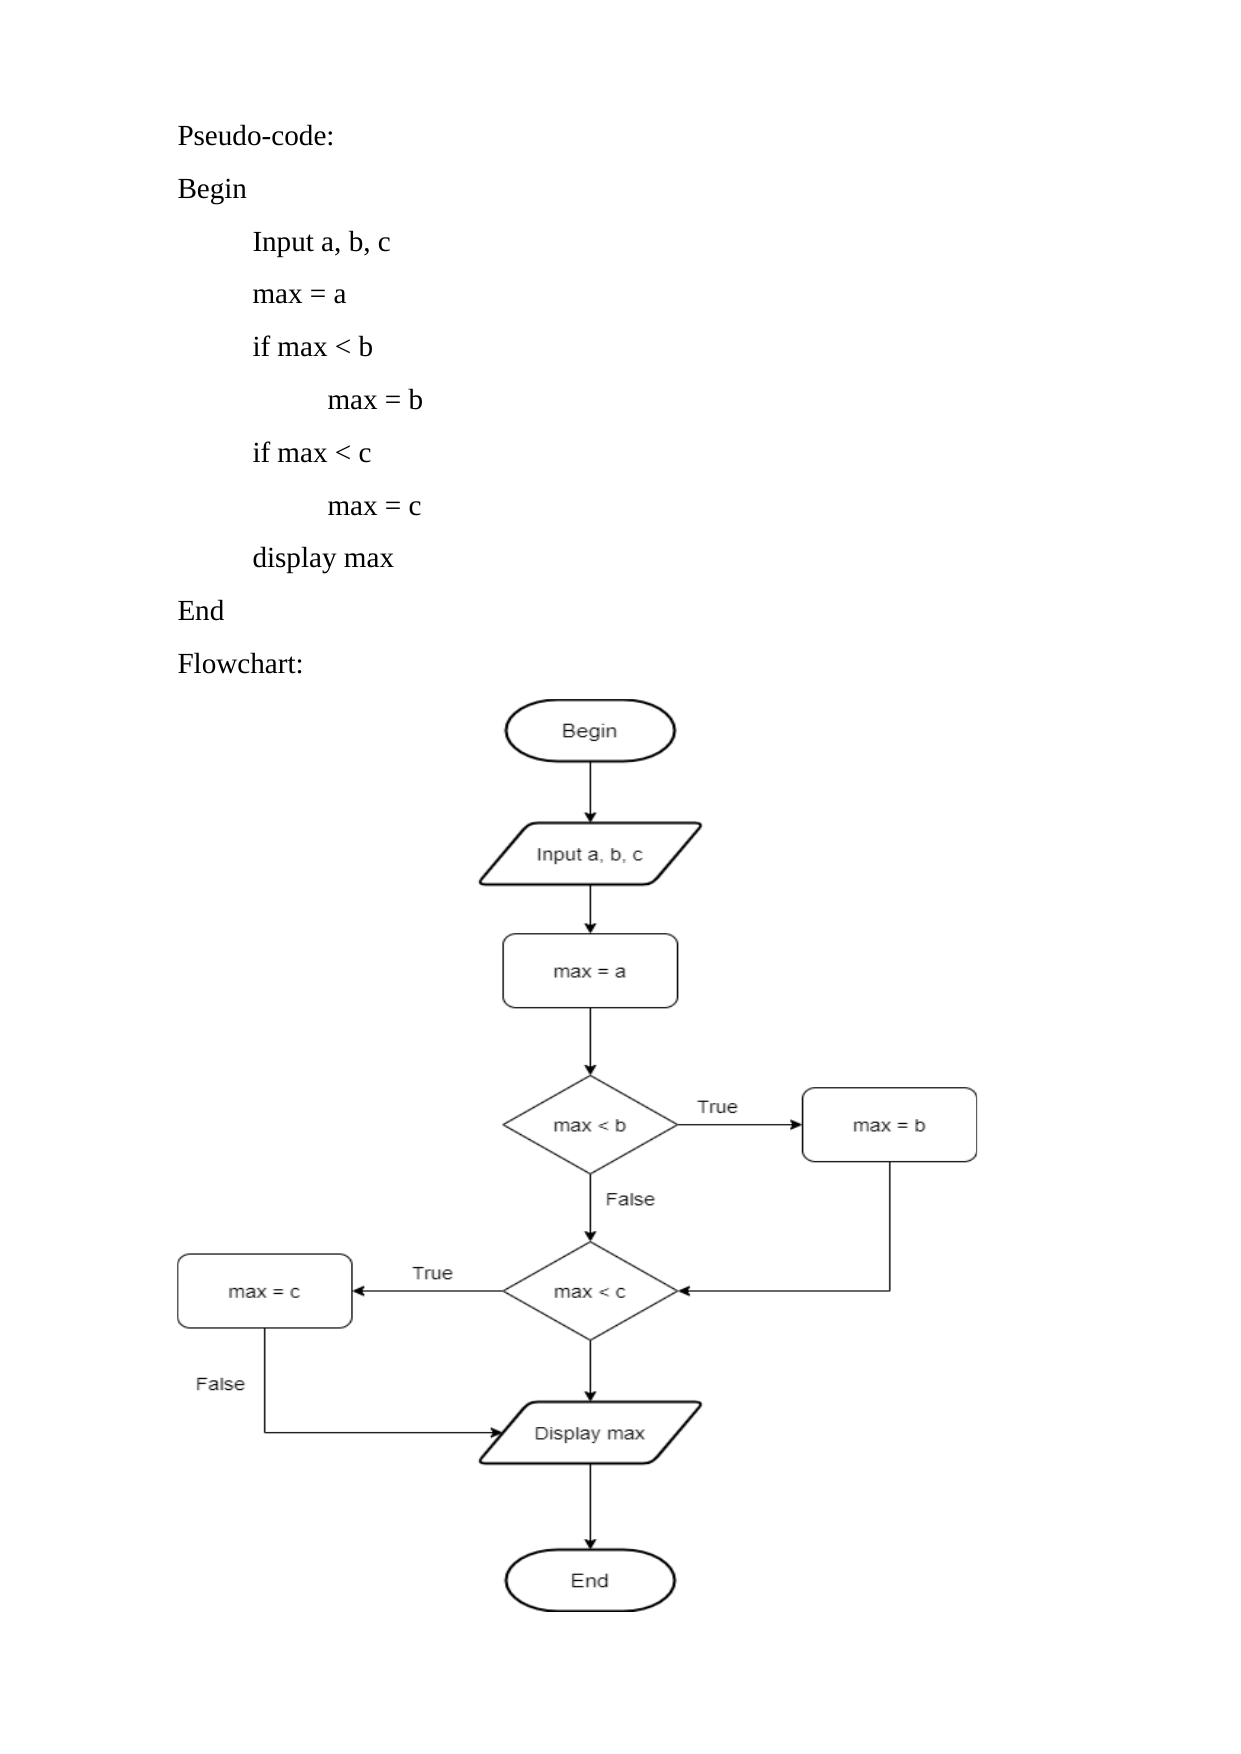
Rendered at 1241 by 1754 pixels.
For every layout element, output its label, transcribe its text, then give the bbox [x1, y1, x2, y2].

text display max [177, 541, 1122, 574]
text max = b [177, 382, 1122, 416]
text Pseudo-code: [177, 118, 1122, 152]
text max = c [177, 488, 1122, 521]
text Input a, b, c [177, 224, 1122, 257]
text Begin [177, 171, 1122, 204]
text if max < b [177, 329, 1122, 363]
text if max < c [177, 435, 1122, 468]
text max = a [177, 277, 1122, 310]
text End [177, 593, 1122, 627]
picture [177, 699, 978, 1612]
text Flowchart: [177, 646, 1122, 680]
